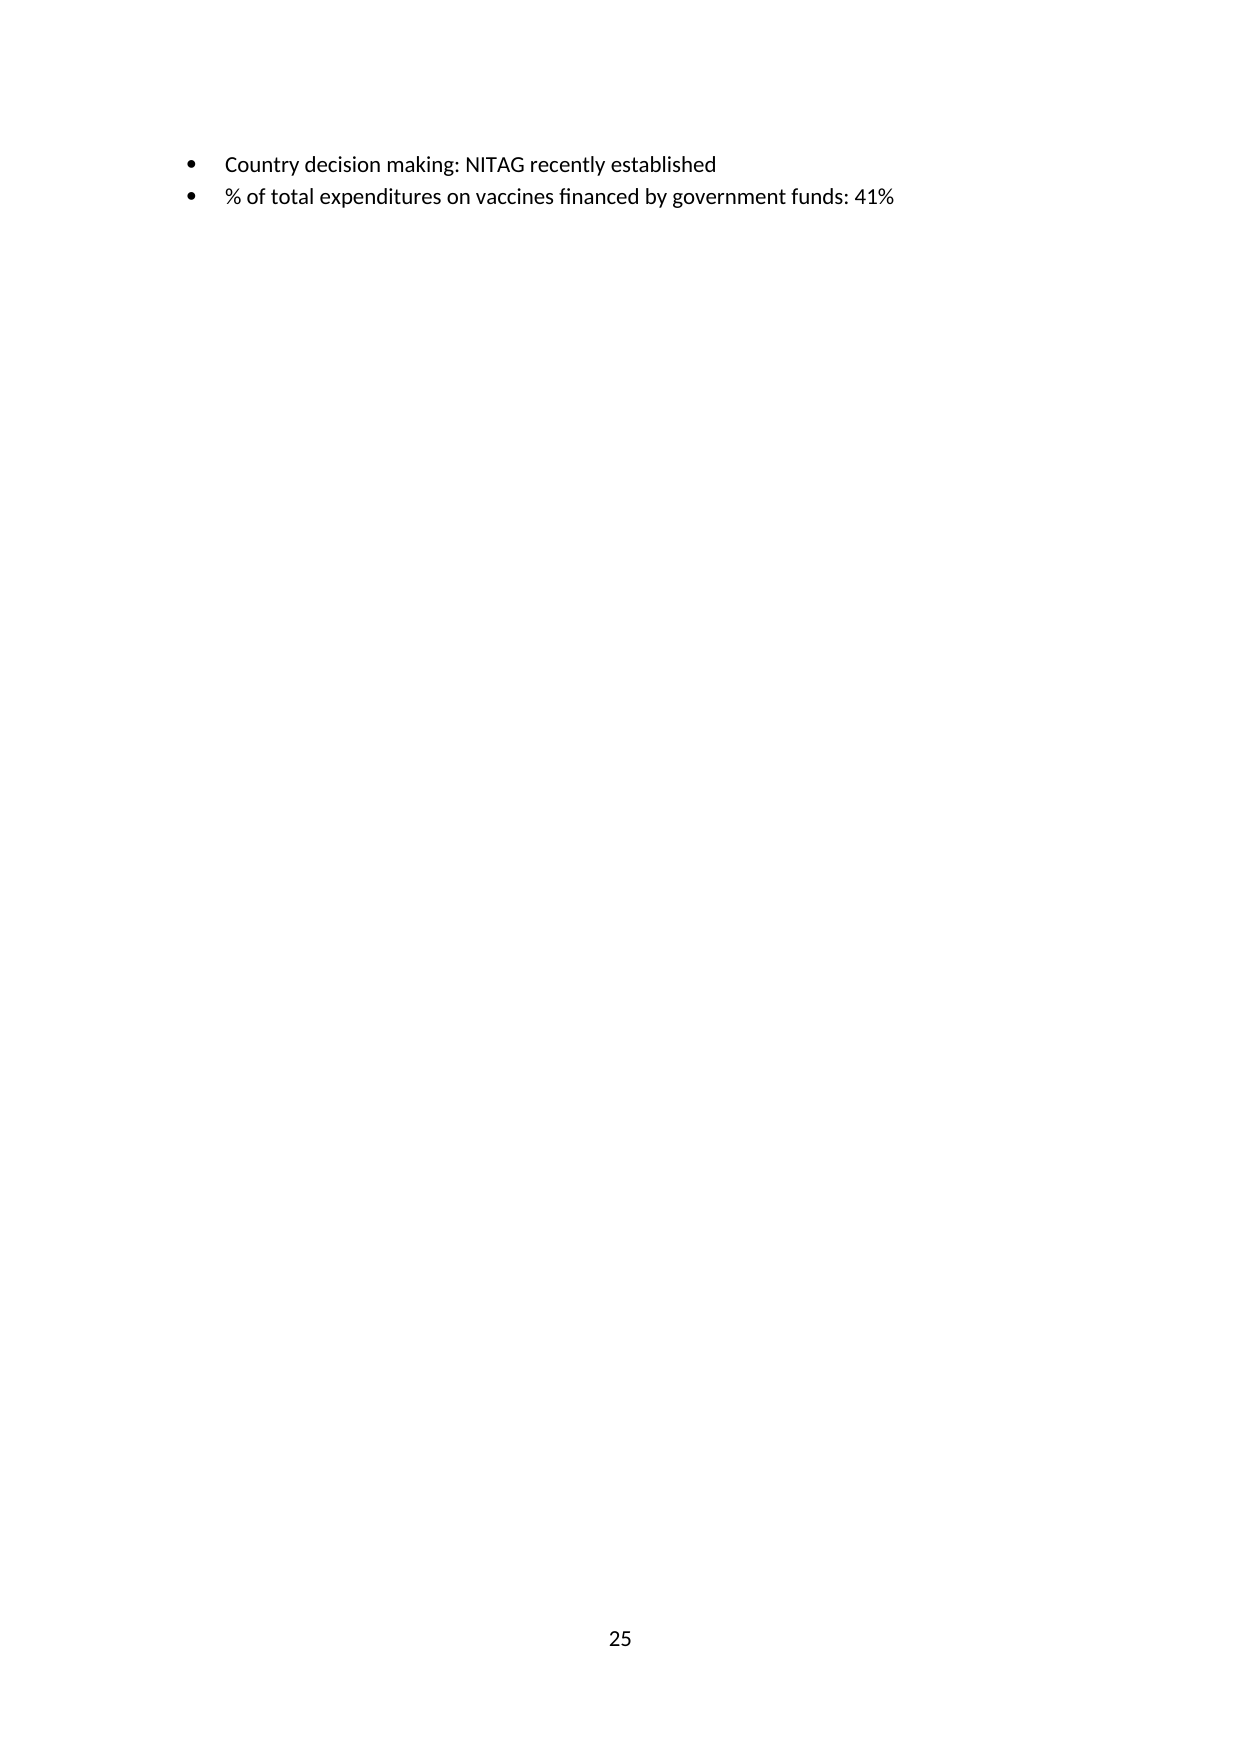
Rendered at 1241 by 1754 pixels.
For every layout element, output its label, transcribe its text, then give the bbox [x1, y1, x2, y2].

list % of total expenditures on vaccines financed by government funds: 41% [187, 182, 1090, 210]
list Country decision making: NITAG recently established [187, 150, 1090, 178]
